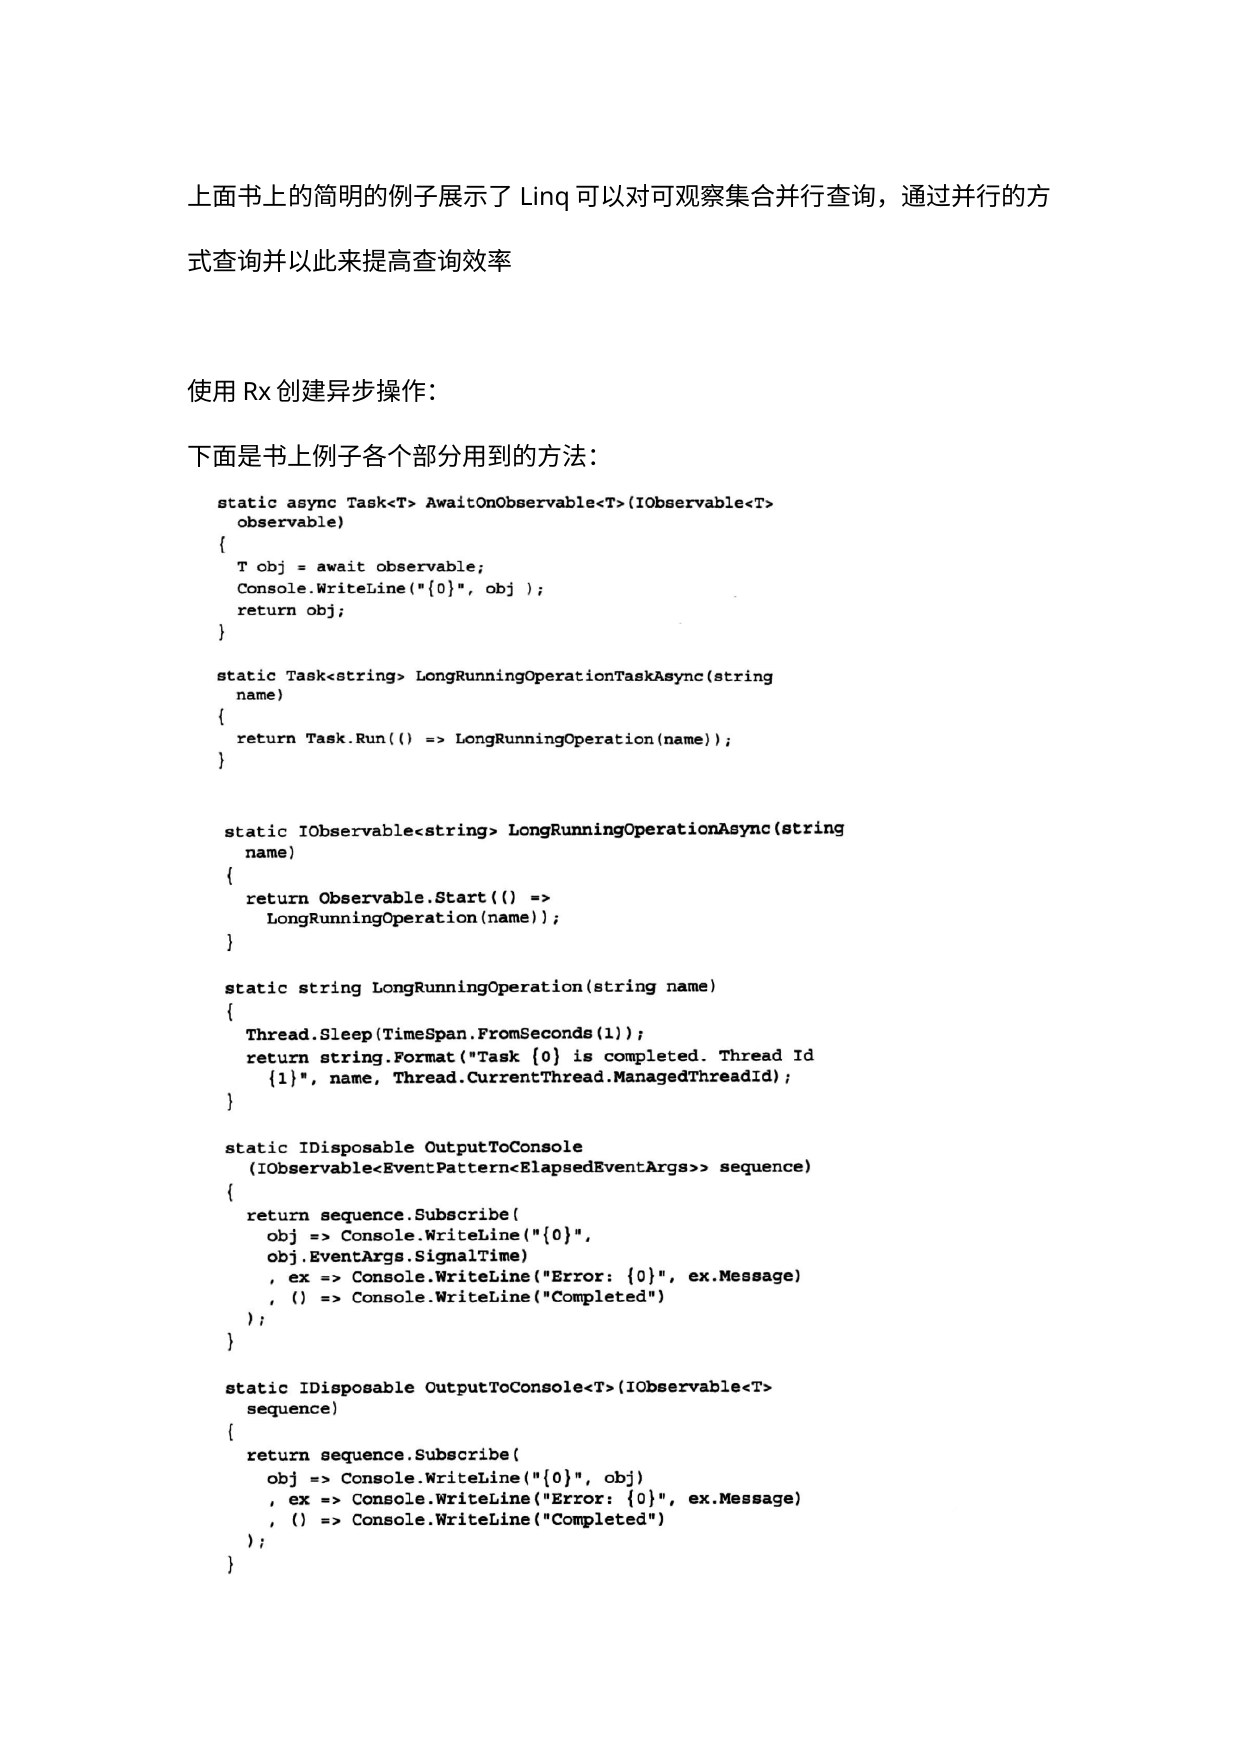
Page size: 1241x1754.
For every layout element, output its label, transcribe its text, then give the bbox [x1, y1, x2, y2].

text 使用Rx创建异步操作： [187, 357, 1053, 422]
text 下面是书上例子各个部分用到的方法： [187, 422, 1053, 487]
picture [187, 812, 1053, 1581]
picture [187, 487, 838, 787]
text 上面书上的简明的例子展示了Linq可以对可观察集合并行查询，通过并行的方式查询并以此来提高查询效率 [187, 162, 1053, 292]
